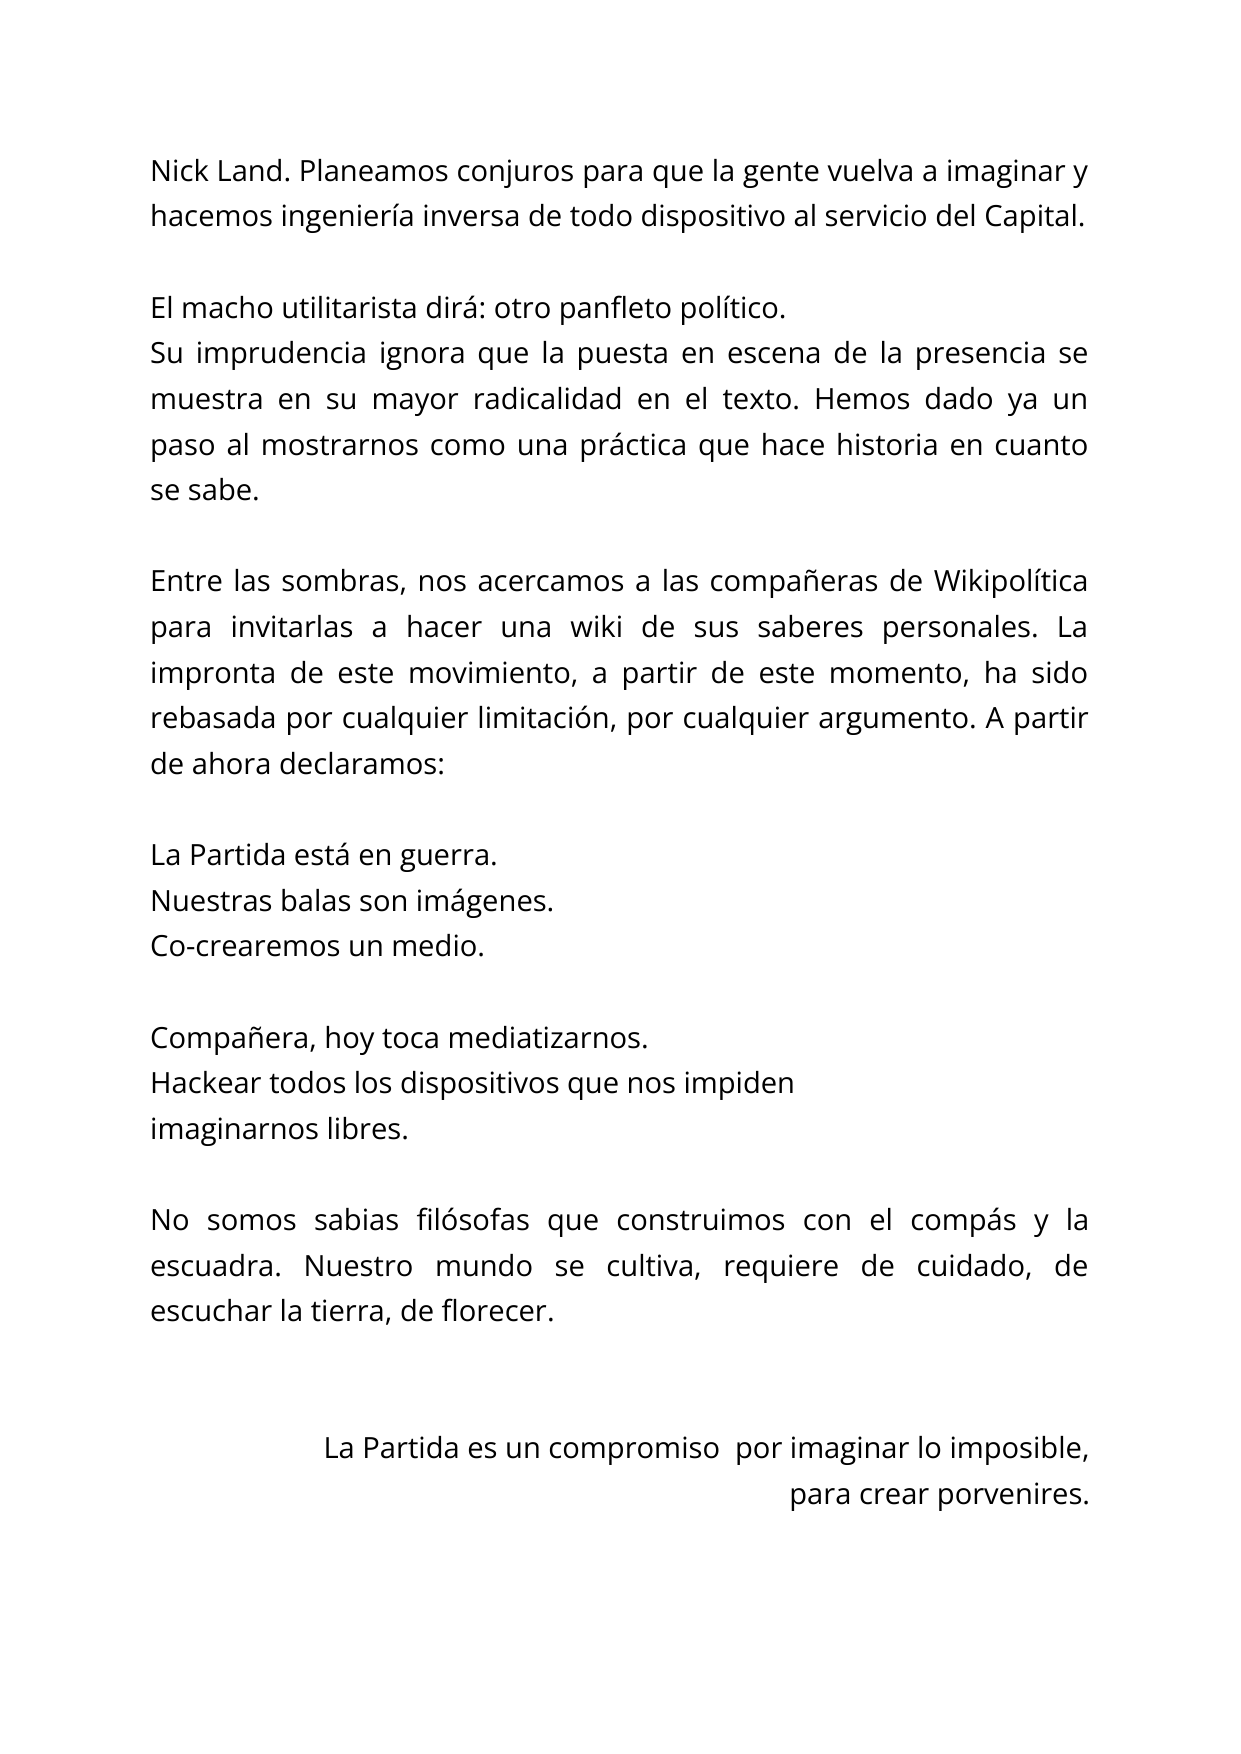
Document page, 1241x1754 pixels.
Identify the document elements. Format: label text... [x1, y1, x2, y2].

text La Partida está en guerra. [150, 834, 1090, 874]
text La Partida es un compromiso por imaginar lo imposible, [150, 1427, 1090, 1467]
text Co-crearemos un medio. [150, 926, 1090, 965]
text Su imprudencia ignora que la puesta en escena de la presencia se muestra en su mayor radicalidad en el texto. Hemos dado ya un paso al mostrarnos como una práctica que hace historia en cuanto se sabe. [150, 332, 1090, 509]
text Compañera, hoy toca mediatizarnos. [150, 1017, 1090, 1057]
text imaginarnos libres. [150, 1108, 1090, 1148]
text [150, 150, 1090, 235]
text Hackear todos los dispositivos que nos impiden [150, 1062, 1090, 1102]
text No somos sabias filósofas que construimos con el compás y la escuadra. Nuestro mundo se cultiva, requiere de cuidado, de escuchar la tierra, de florecer. [150, 1199, 1090, 1330]
text para crear porvenires. [150, 1473, 1090, 1513]
text El macho utilitarista dirá: otro panfleto político. [150, 287, 1090, 327]
text Entre las sombras, nos acercamos a las compañeras de Wikipolítica para invitarlas a hacer una wiki de sus saberes personales. La impronta de este movimiento, a partir de este momento, ha sido rebasada por cualquier limitación, por cualquier argumento. A partir de ahora declaramos: [150, 561, 1090, 783]
text Nuestras balas son imágenes. [150, 880, 1090, 920]
